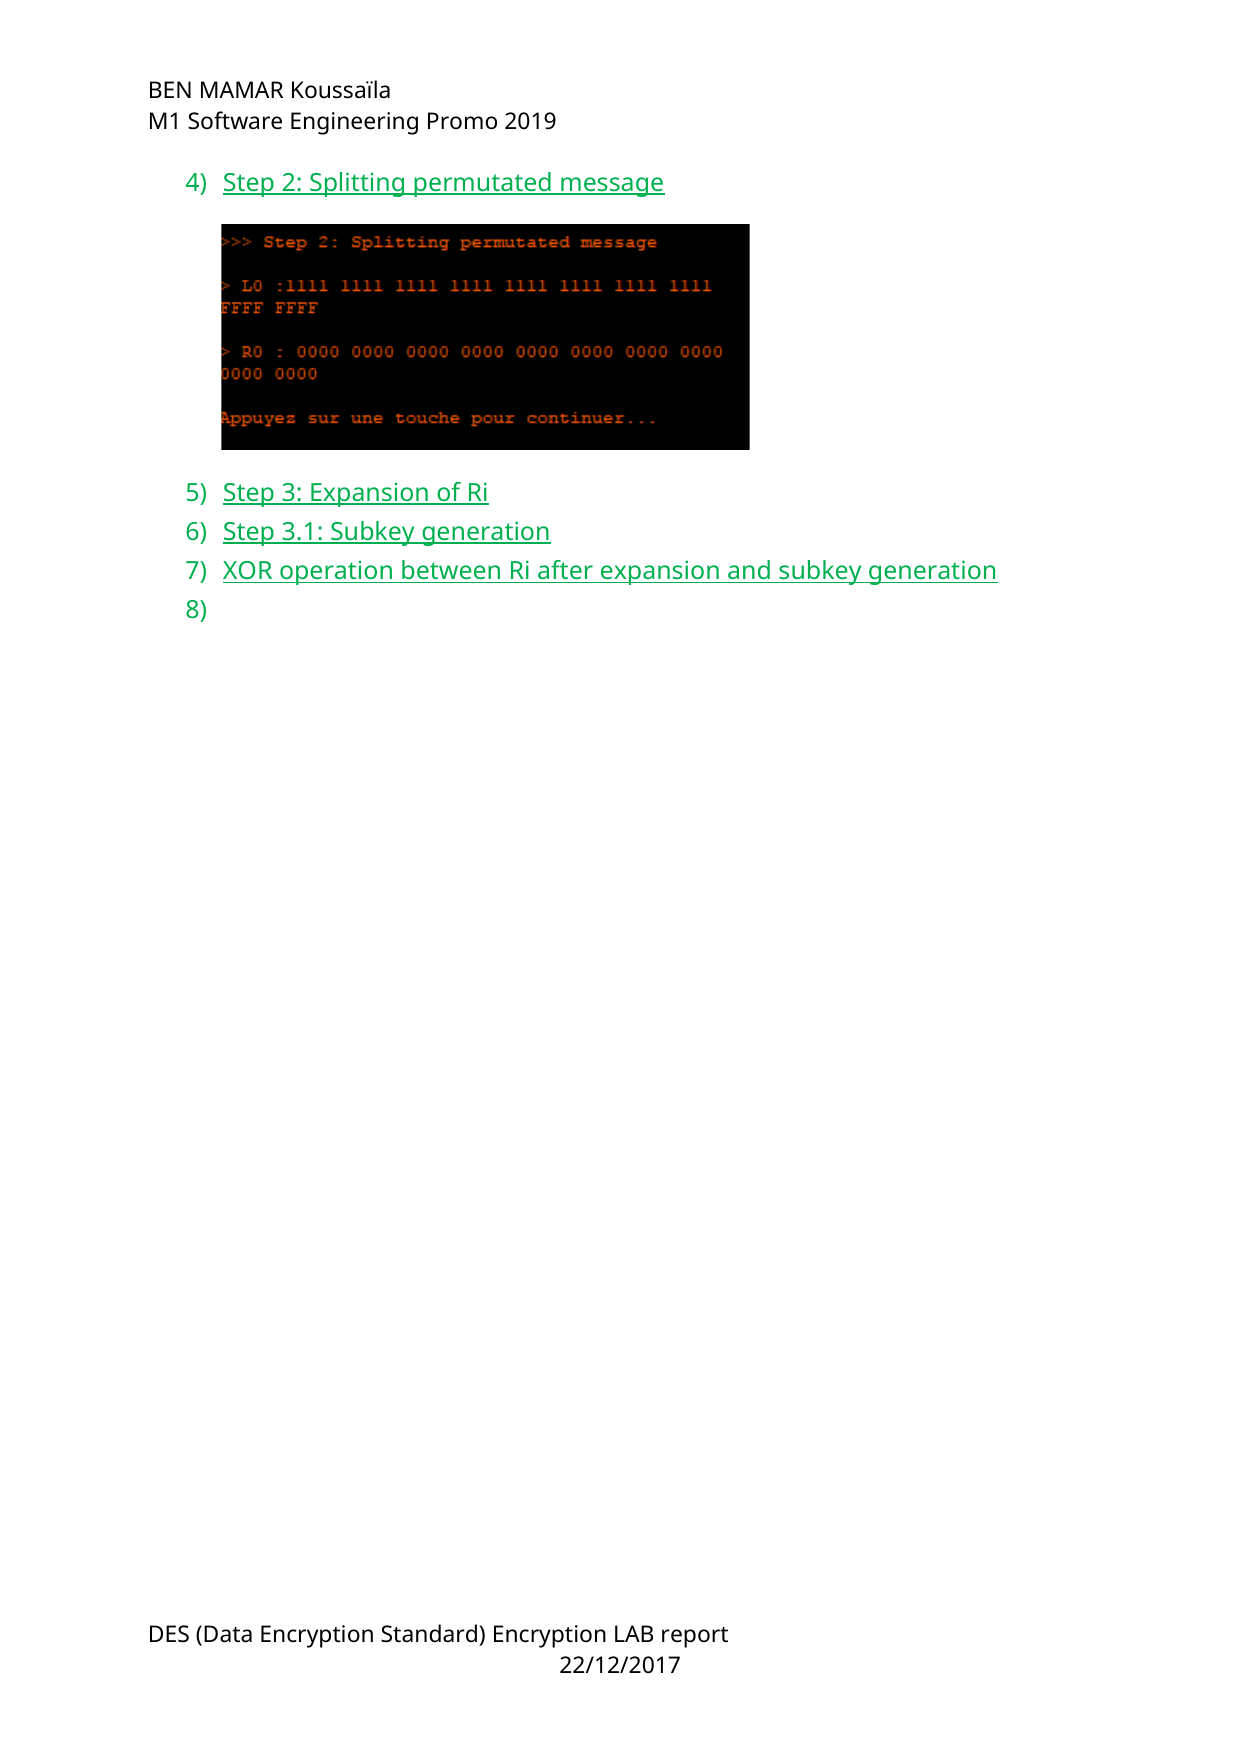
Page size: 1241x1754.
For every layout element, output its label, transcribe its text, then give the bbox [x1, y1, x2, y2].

list Step 3.1: Subkey generation [185, 513, 1093, 548]
list XOR operation between Ri after expansion and subkey generation [185, 553, 1093, 587]
list Step 3: Expansion of Ri [185, 474, 1093, 508]
picture [221, 224, 750, 450]
list Step 2: Splitting permutated message [185, 164, 1093, 198]
